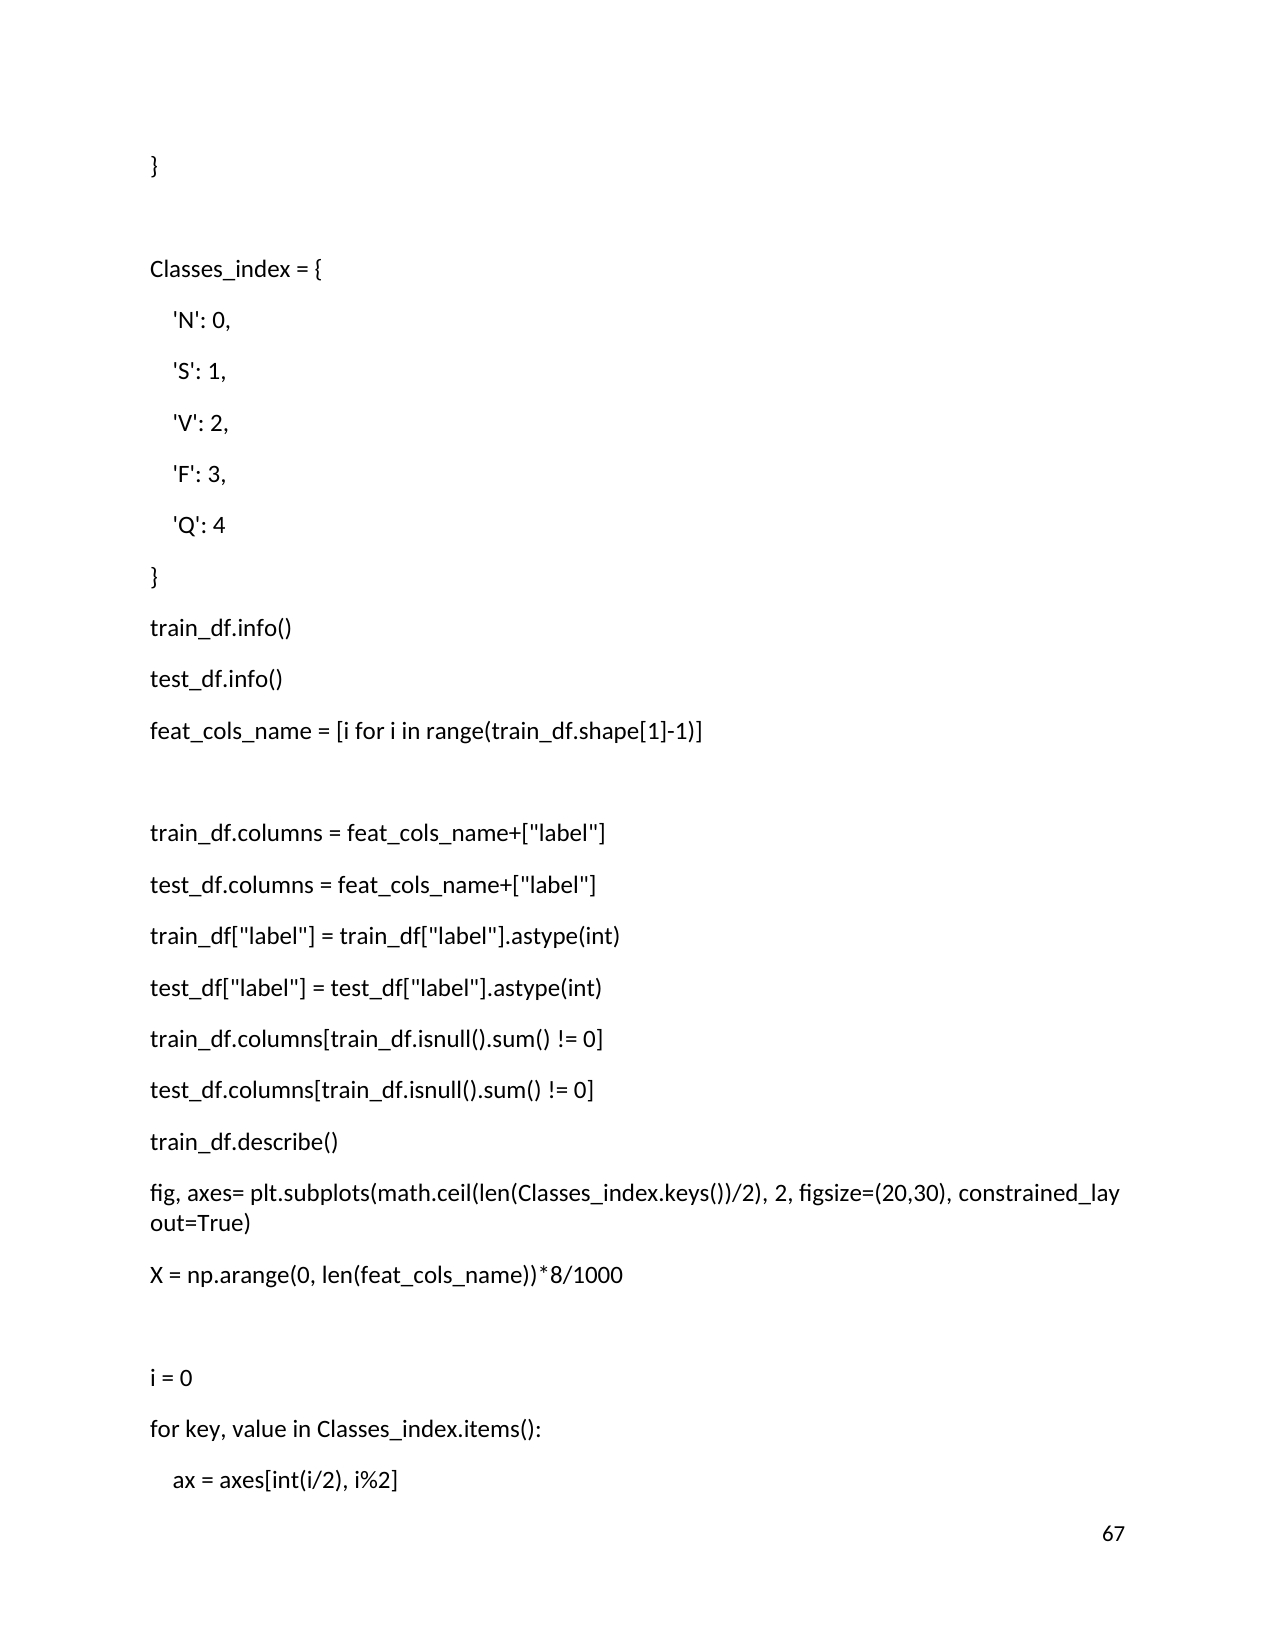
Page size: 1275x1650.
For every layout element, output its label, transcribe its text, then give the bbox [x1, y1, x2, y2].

text test_df.columns[train_df.isnull().sum() != 0] [150, 1074, 1125, 1105]
text 'S': 1, [150, 355, 1125, 386]
text 'N': 0, [150, 304, 1125, 334]
text 'Q': 4 [150, 509, 1125, 540]
text i = 0 [150, 1362, 1125, 1392]
text } [150, 150, 1125, 181]
text Classes_index = { [150, 253, 1125, 283]
text train_df["label"] = train_df["label"].astype(int) [150, 920, 1125, 951]
text test_df["label"] = test_df["label"].astype(int) [150, 972, 1125, 1002]
text test_df.columns = feat_cols_name+["label"] [150, 869, 1125, 899]
text } [150, 561, 1125, 591]
text feat_cols_name = [i for i in range(train_df.shape[1]-1)] [150, 715, 1125, 745]
text train_df.columns[train_df.isnull().sum() != 0] [150, 1023, 1125, 1053]
text train_df.info() [150, 612, 1125, 643]
text 'F': 3, [150, 458, 1125, 489]
text for key, value in Classes_index.items(): [150, 1413, 1125, 1443]
text X = np.arange(0, len(feat_cols_name))*8/1000 [150, 1259, 1125, 1289]
text ax = axes[int(i/2), i%2] [150, 1464, 1125, 1495]
text test_df.info() [150, 663, 1125, 694]
text train_df.columns = feat_cols_name+["label"] [150, 818, 1125, 848]
text train_df.describe() [150, 1126, 1125, 1156]
text 'V': 2, [150, 407, 1125, 437]
text fig, axes= plt.subplots(math.ceil(len(Classes_index.keys())/2), 2, figsize=(20,30), constrained_layout=True) [150, 1177, 1125, 1238]
